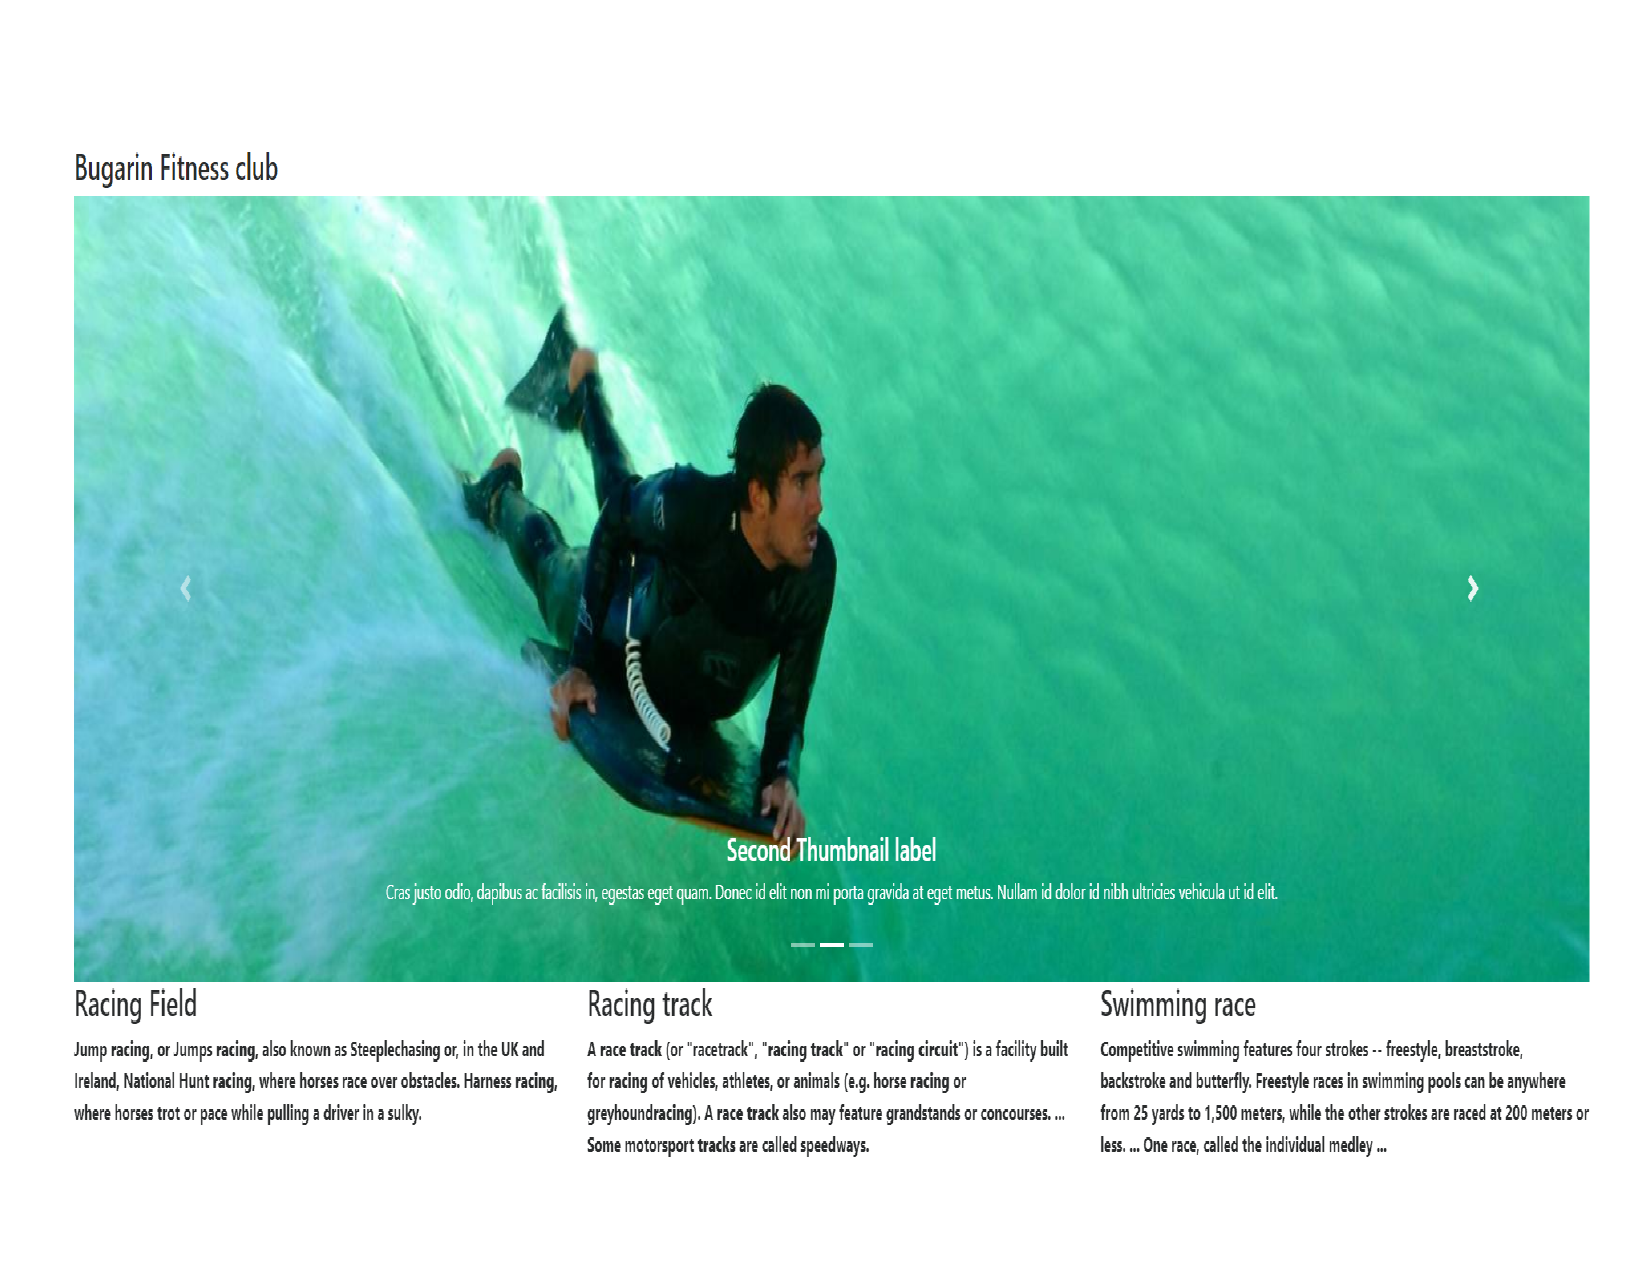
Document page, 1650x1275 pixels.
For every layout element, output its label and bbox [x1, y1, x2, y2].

picture [72, 150, 1592, 1268]
